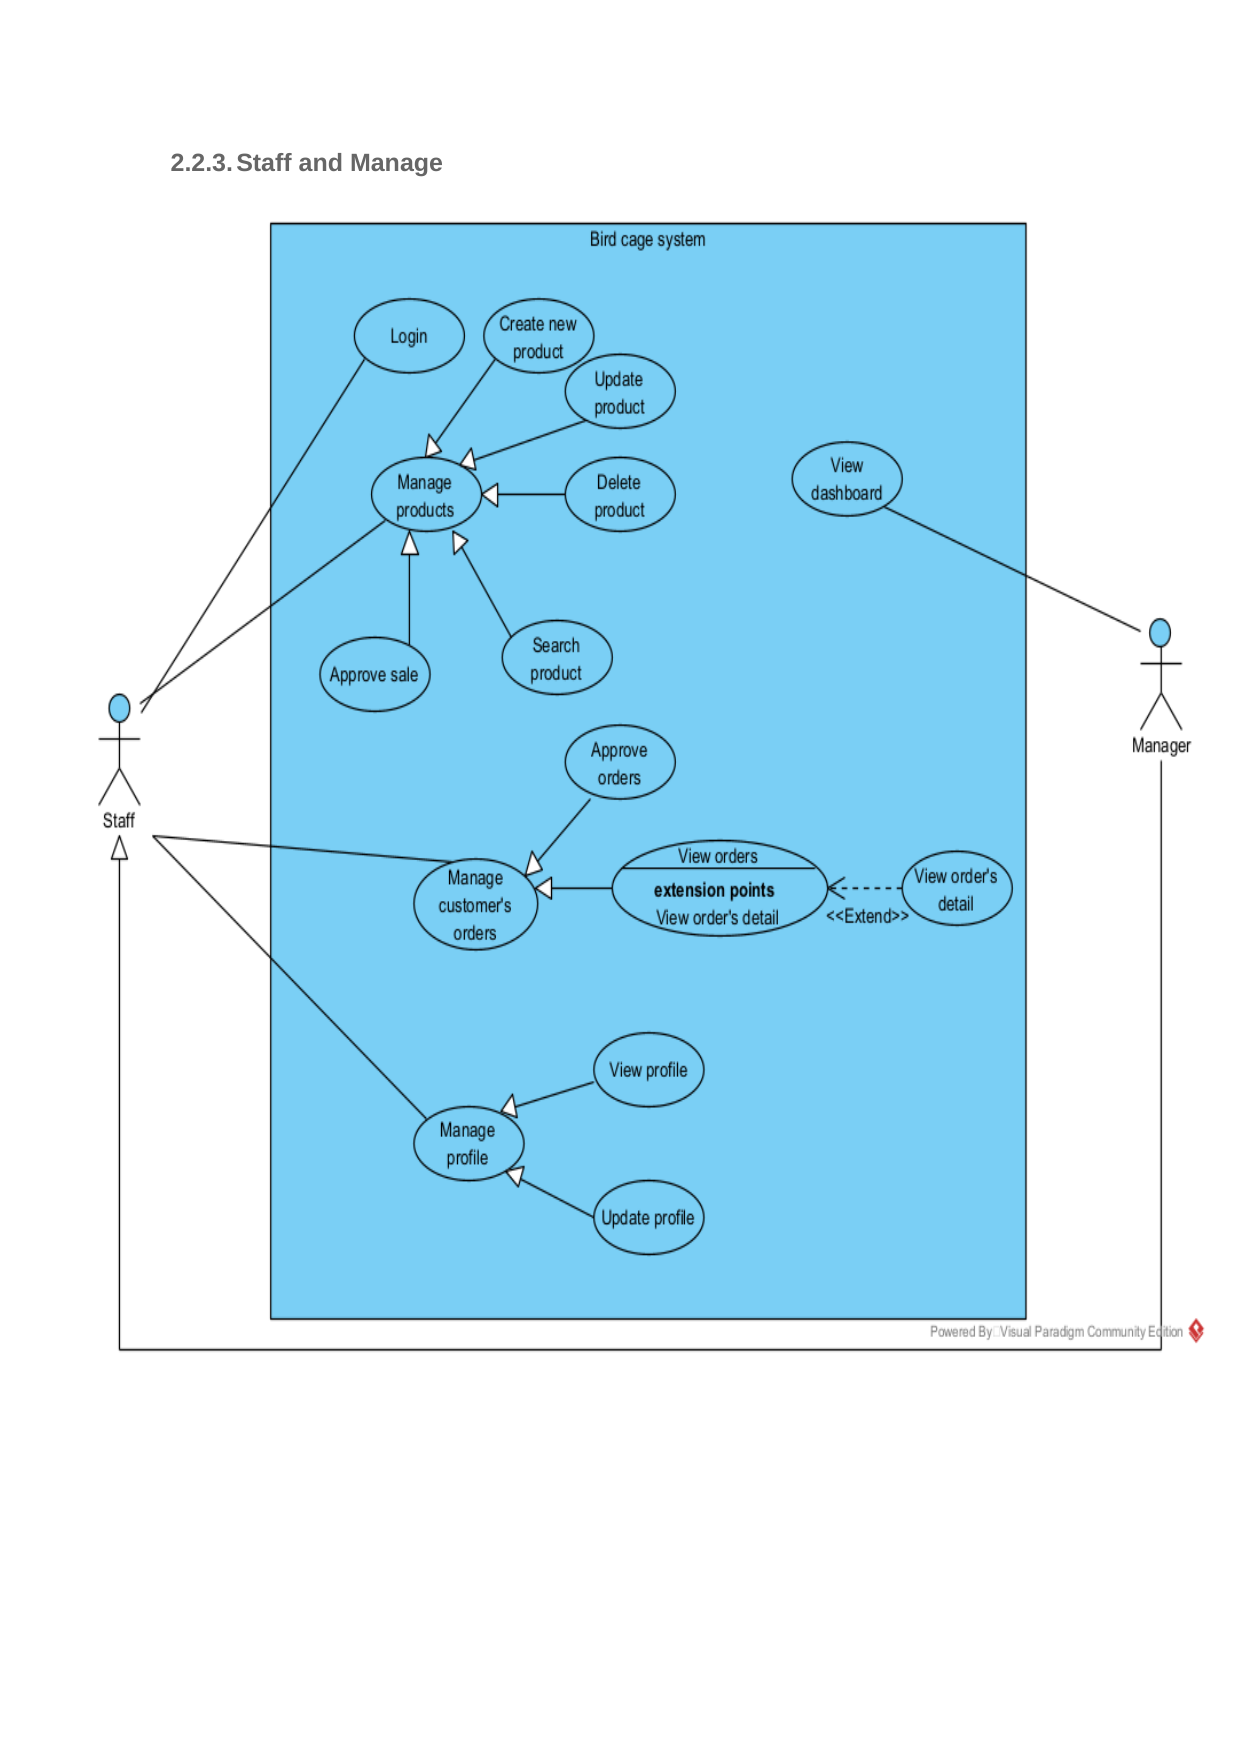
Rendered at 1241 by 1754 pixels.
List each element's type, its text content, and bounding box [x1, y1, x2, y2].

picture [88, 220, 1209, 1357]
subtitle Staff and Manage [233, 148, 1090, 176]
